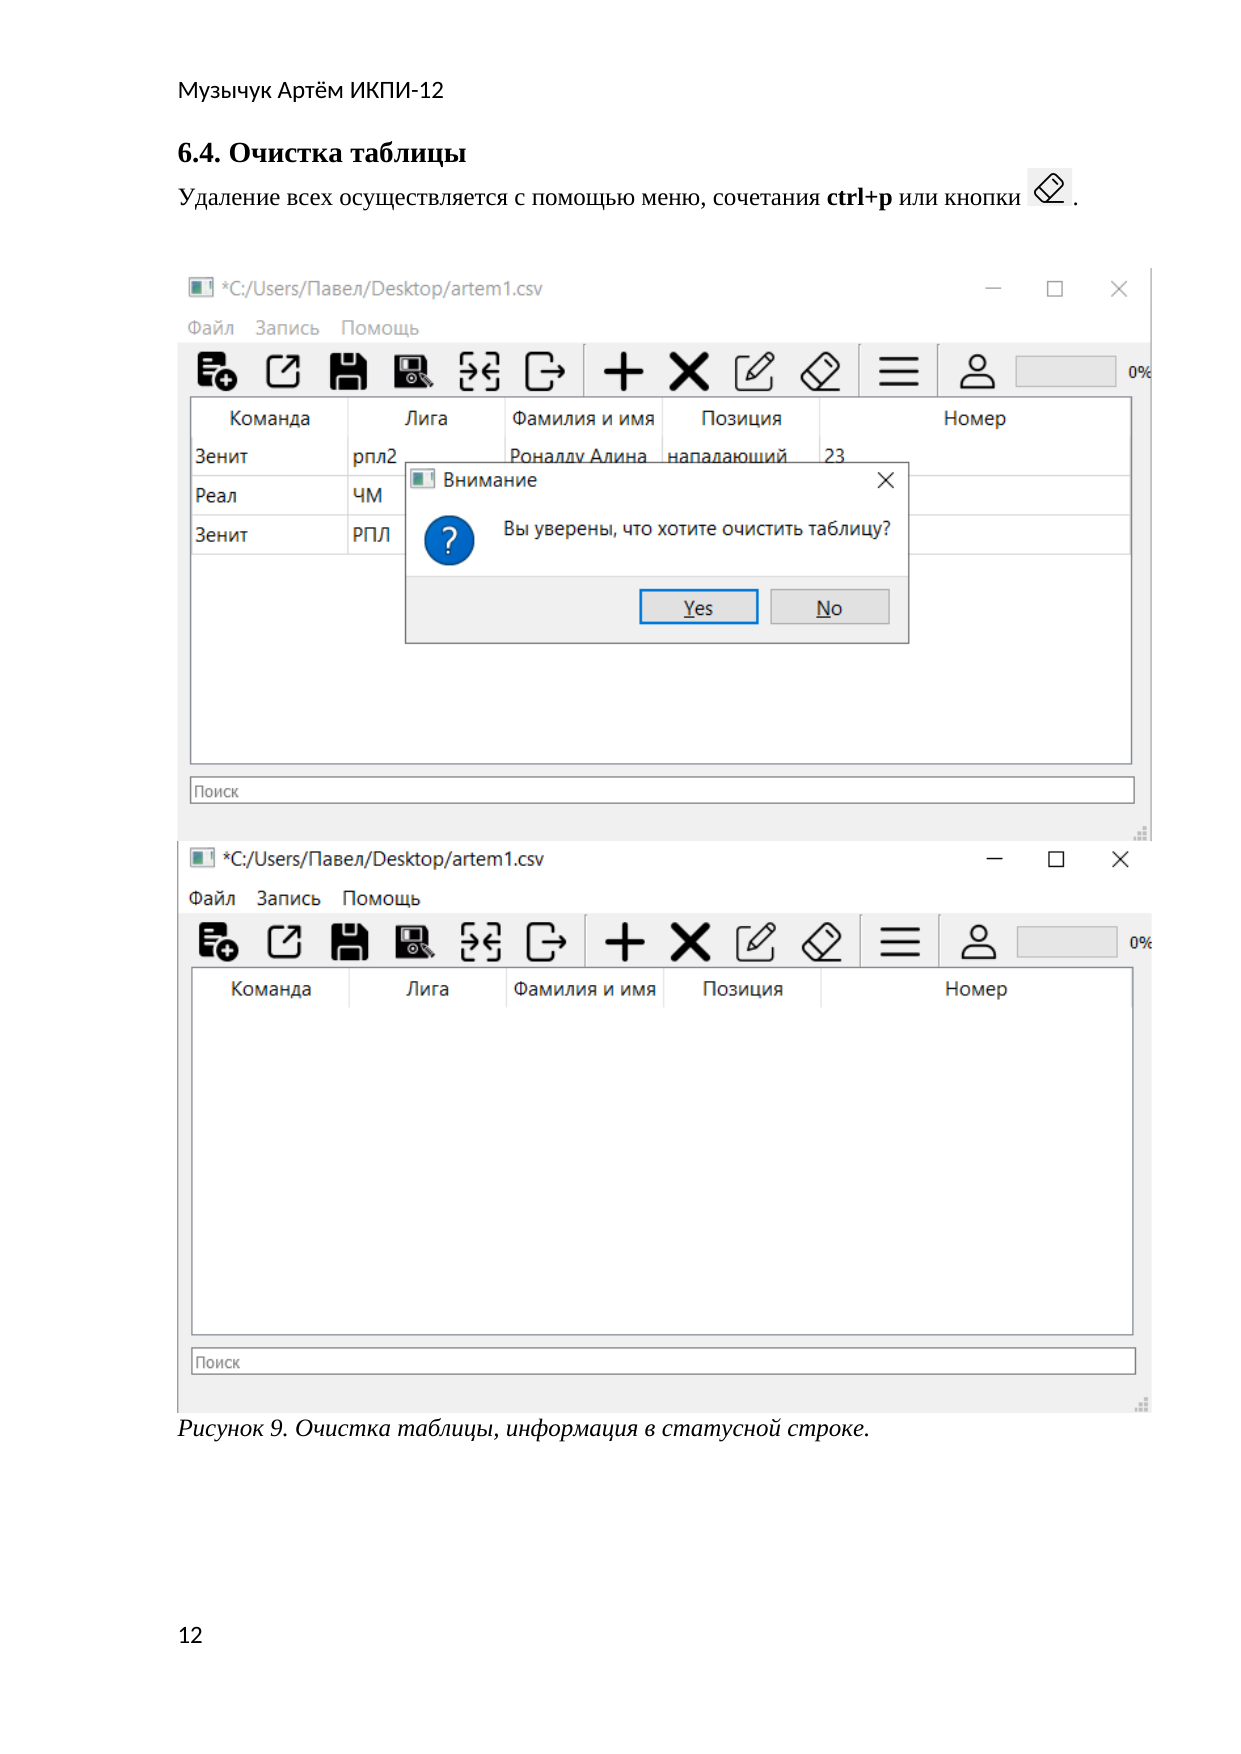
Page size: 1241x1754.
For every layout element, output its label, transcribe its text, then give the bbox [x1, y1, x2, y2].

picture [177, 268, 1152, 1413]
text Удаление всех осуществляется с помощью меню, сочетания ctrl+p или кнопки . [177, 168, 1152, 211]
text Рисунок 9. Очистка таблицы, информация в статусной строке. [177, 1413, 1152, 1442]
text 6.4. Очистка таблицы [177, 135, 1152, 168]
picture [1027, 168, 1073, 206]
